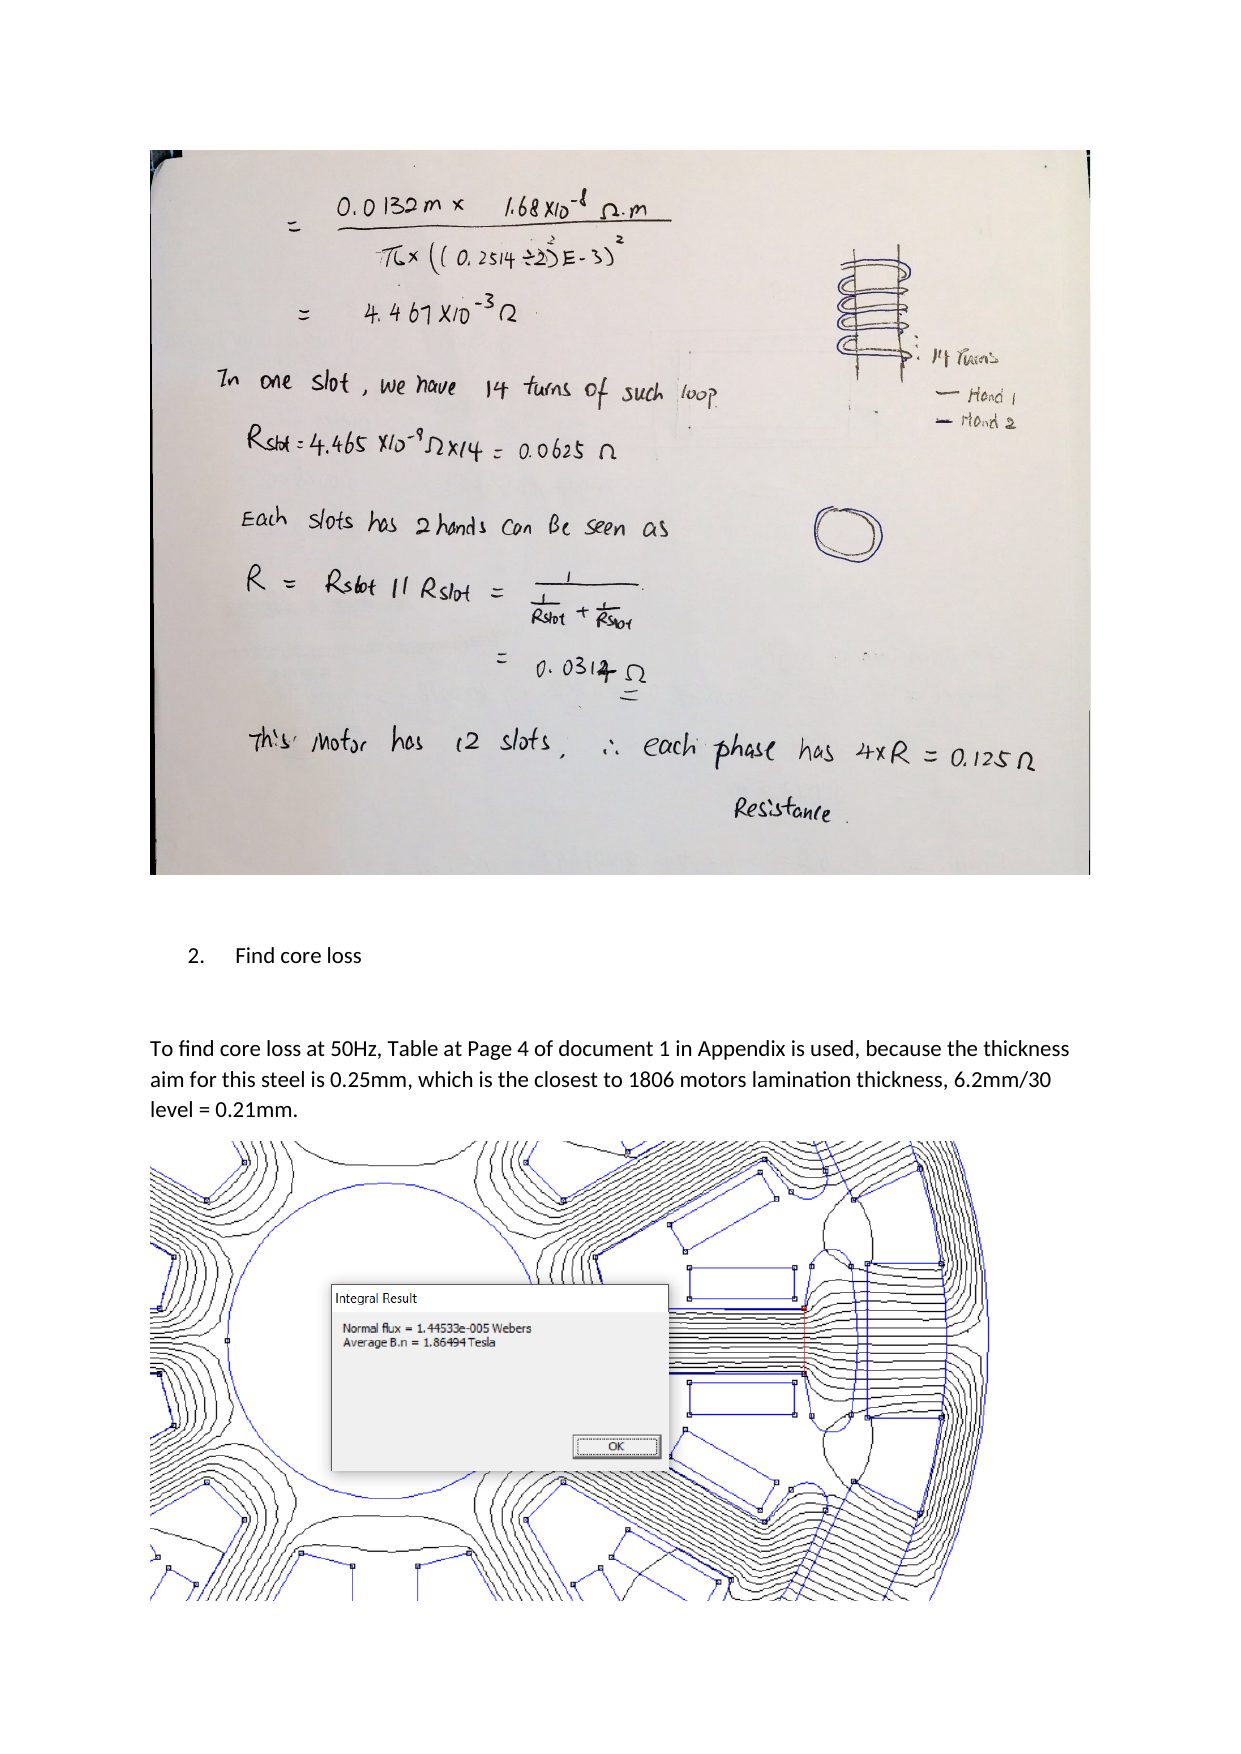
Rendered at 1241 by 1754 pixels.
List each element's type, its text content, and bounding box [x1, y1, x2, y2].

picture [150, 1141, 1001, 1601]
list Find core loss [187, 941, 1090, 969]
picture [150, 150, 1091, 875]
text To find core loss at 50Hz, Table at Page 4 of document 1 in Appendix is used, because the thickness aim for this steel is 0.25mm, which is the closest to 1806 motors lamination thickness, 6.2mm/30 level = 0.21mm. [150, 1034, 1090, 1123]
